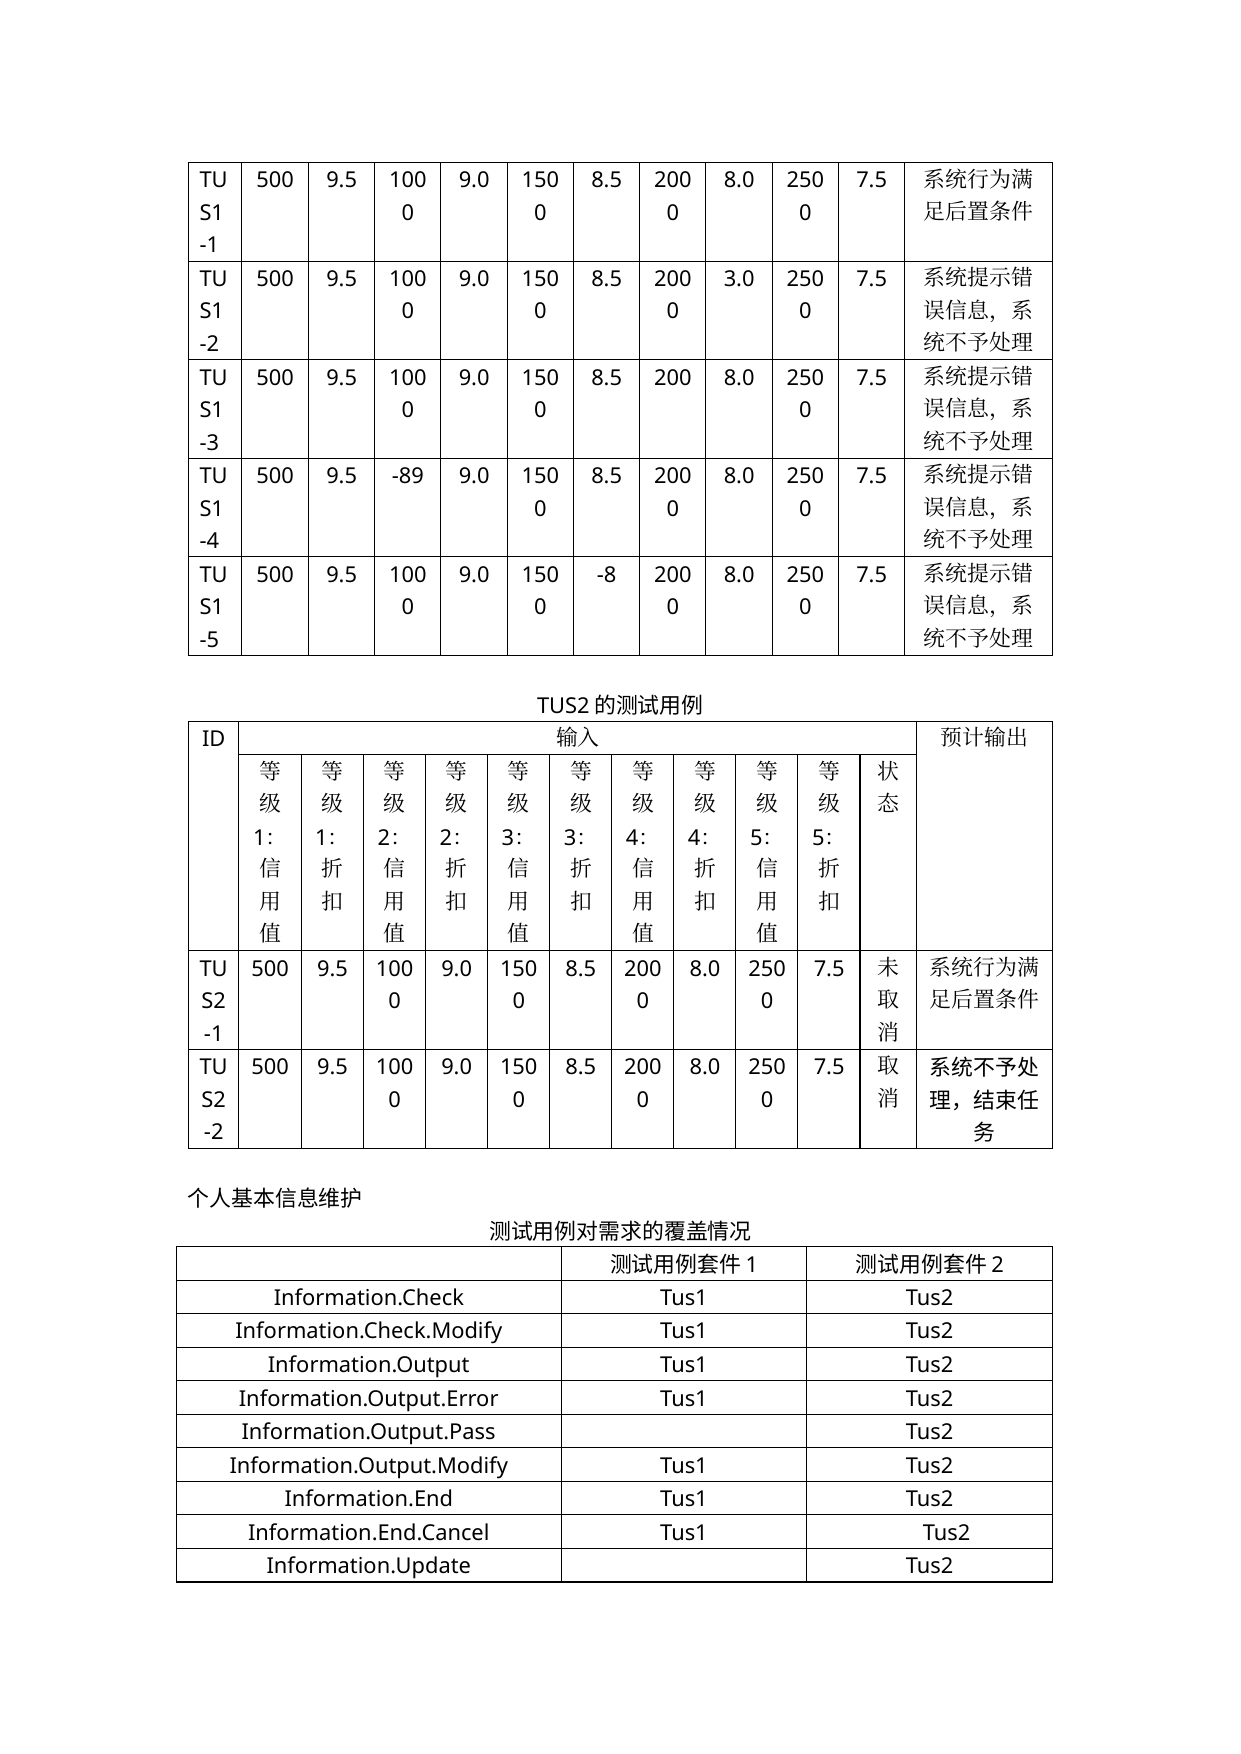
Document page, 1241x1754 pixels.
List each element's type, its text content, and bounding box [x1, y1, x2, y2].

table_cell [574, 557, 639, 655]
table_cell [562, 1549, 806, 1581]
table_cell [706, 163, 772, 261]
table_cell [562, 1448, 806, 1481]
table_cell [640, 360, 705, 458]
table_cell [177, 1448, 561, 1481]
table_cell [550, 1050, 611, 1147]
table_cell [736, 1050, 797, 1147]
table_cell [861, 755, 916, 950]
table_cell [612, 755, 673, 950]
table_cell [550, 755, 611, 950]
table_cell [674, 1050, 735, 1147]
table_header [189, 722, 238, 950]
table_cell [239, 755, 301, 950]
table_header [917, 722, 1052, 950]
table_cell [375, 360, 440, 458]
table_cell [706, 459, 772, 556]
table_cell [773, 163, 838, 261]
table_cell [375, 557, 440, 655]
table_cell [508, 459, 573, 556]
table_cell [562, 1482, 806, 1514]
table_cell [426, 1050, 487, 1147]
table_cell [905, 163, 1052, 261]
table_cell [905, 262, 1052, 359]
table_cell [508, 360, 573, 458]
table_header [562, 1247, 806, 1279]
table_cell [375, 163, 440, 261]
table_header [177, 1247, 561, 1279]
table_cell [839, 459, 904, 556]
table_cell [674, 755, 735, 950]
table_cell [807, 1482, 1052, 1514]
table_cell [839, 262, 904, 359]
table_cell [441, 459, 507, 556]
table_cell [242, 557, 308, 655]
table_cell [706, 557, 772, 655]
text 个人基本信息维护 [187, 1181, 1053, 1213]
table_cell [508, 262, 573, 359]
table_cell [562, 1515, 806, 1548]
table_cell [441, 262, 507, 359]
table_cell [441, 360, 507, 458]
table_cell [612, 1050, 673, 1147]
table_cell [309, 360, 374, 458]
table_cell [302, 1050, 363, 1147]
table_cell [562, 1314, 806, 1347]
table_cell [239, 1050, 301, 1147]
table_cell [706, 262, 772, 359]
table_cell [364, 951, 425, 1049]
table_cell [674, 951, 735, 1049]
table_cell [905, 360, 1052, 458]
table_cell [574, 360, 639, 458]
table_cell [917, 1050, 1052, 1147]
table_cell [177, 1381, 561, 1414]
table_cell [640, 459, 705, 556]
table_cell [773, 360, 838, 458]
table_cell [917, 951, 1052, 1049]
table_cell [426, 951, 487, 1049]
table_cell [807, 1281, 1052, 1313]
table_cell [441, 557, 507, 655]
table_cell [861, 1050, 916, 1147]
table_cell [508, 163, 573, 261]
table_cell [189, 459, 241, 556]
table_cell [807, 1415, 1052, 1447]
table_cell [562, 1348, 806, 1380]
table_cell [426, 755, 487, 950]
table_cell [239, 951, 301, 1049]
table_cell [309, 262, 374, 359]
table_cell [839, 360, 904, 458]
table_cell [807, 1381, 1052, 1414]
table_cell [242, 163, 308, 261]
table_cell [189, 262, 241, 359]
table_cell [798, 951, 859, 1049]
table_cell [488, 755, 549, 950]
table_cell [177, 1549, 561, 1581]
text 测试用例对需求的覆盖情况 [187, 1213, 1053, 1246]
text TUS2的测试用例 [187, 688, 1053, 721]
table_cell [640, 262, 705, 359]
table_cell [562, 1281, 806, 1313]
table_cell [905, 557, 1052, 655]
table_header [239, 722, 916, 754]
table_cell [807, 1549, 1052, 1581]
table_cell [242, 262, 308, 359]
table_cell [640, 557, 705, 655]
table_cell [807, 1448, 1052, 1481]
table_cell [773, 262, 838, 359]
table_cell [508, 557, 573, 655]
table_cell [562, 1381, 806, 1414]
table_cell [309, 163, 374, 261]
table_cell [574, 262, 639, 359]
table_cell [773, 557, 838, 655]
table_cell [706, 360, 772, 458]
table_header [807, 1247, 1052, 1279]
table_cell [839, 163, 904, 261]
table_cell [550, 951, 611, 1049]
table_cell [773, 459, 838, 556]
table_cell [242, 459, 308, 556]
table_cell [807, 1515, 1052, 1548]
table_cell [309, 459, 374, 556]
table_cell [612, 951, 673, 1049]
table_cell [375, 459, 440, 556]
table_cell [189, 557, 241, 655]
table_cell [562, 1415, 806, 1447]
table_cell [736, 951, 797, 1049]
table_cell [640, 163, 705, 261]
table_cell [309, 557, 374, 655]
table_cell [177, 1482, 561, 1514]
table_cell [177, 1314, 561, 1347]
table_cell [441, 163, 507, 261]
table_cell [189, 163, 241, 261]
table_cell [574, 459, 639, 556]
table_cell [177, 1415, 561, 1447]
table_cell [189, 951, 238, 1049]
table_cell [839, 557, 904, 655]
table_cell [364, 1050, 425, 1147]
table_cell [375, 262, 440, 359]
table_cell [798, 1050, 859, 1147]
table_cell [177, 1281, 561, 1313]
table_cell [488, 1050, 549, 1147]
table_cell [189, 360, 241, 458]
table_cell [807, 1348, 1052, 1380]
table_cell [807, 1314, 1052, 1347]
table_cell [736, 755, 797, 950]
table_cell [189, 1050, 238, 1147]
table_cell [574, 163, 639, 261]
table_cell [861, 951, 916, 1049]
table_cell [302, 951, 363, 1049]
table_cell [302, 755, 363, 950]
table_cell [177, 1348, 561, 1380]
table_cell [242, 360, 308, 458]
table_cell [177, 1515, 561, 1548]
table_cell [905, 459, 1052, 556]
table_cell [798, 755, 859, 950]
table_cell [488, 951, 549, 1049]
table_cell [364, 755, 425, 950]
